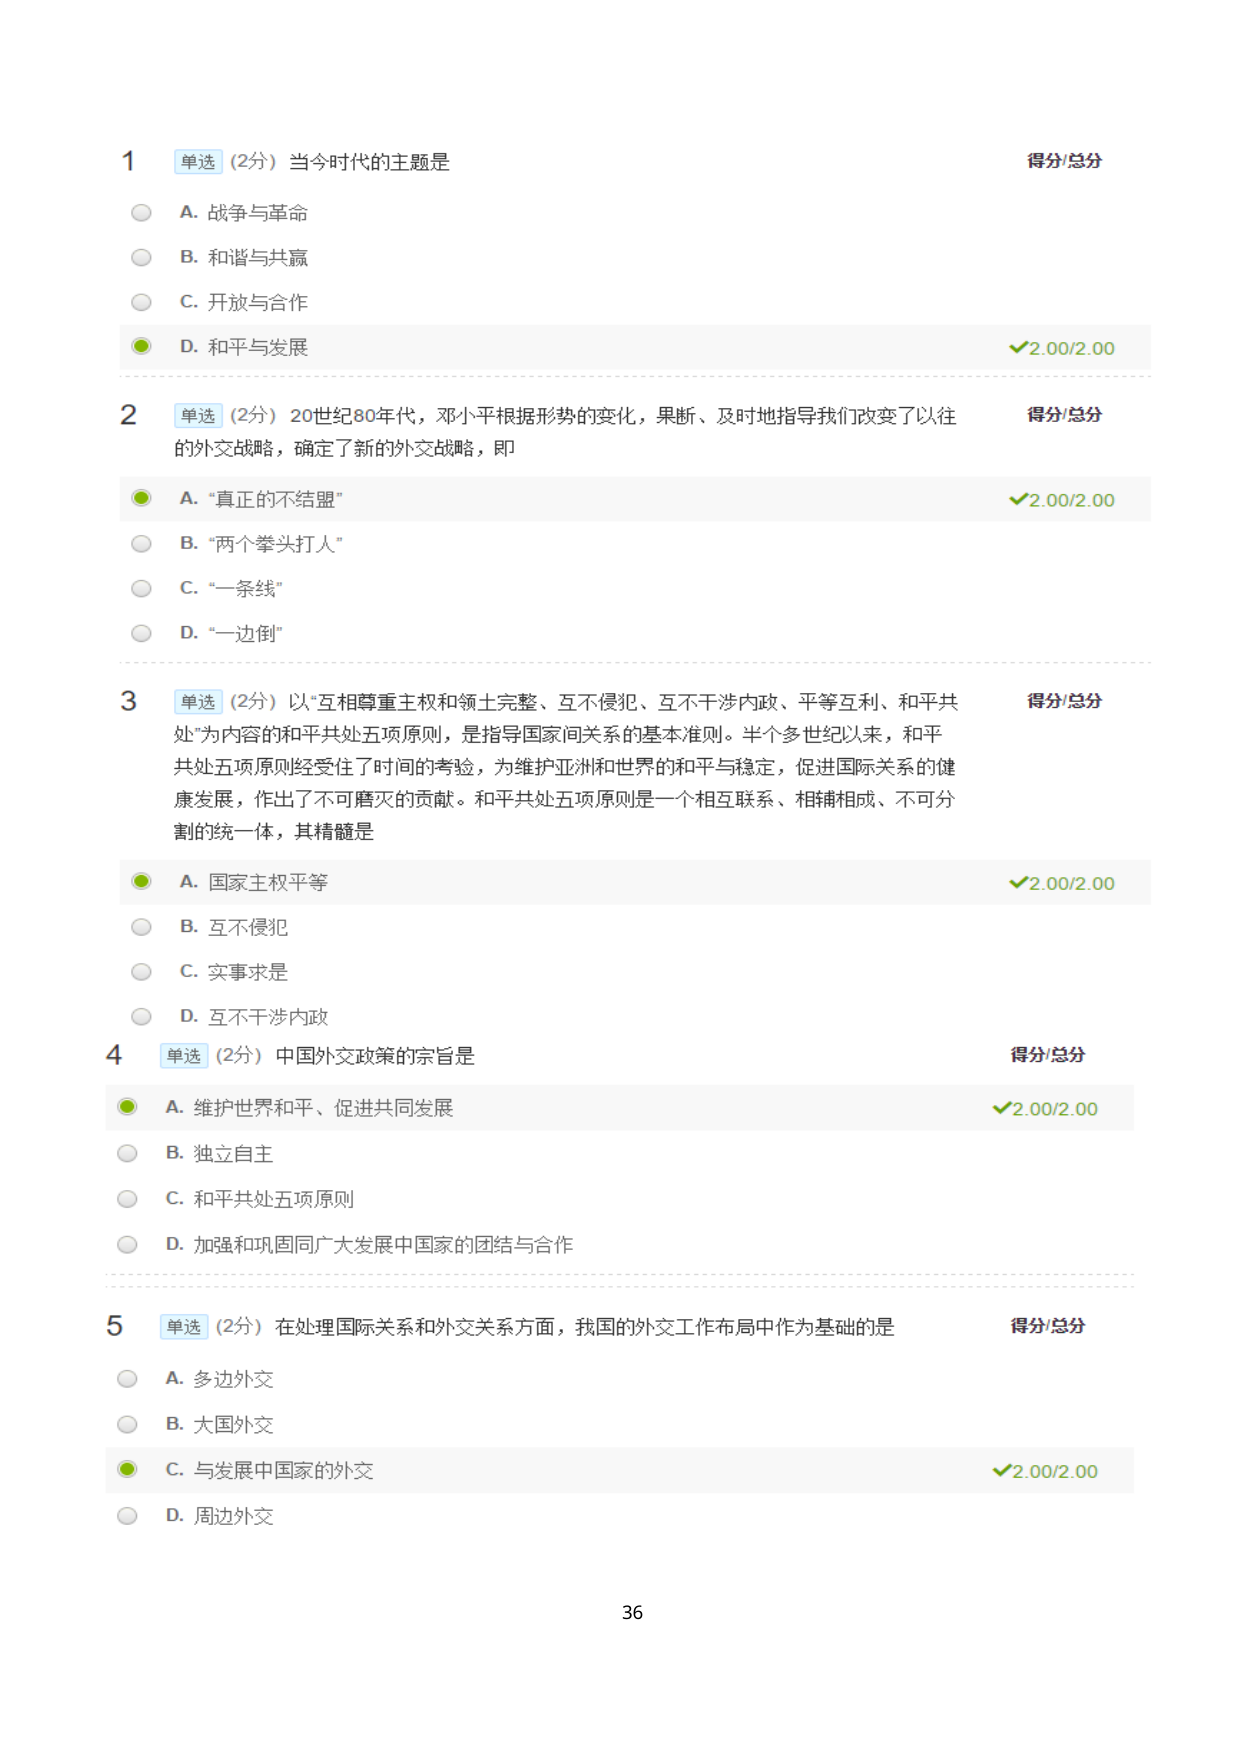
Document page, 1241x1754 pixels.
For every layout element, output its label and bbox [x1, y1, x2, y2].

picture [100, 132, 1154, 1535]
